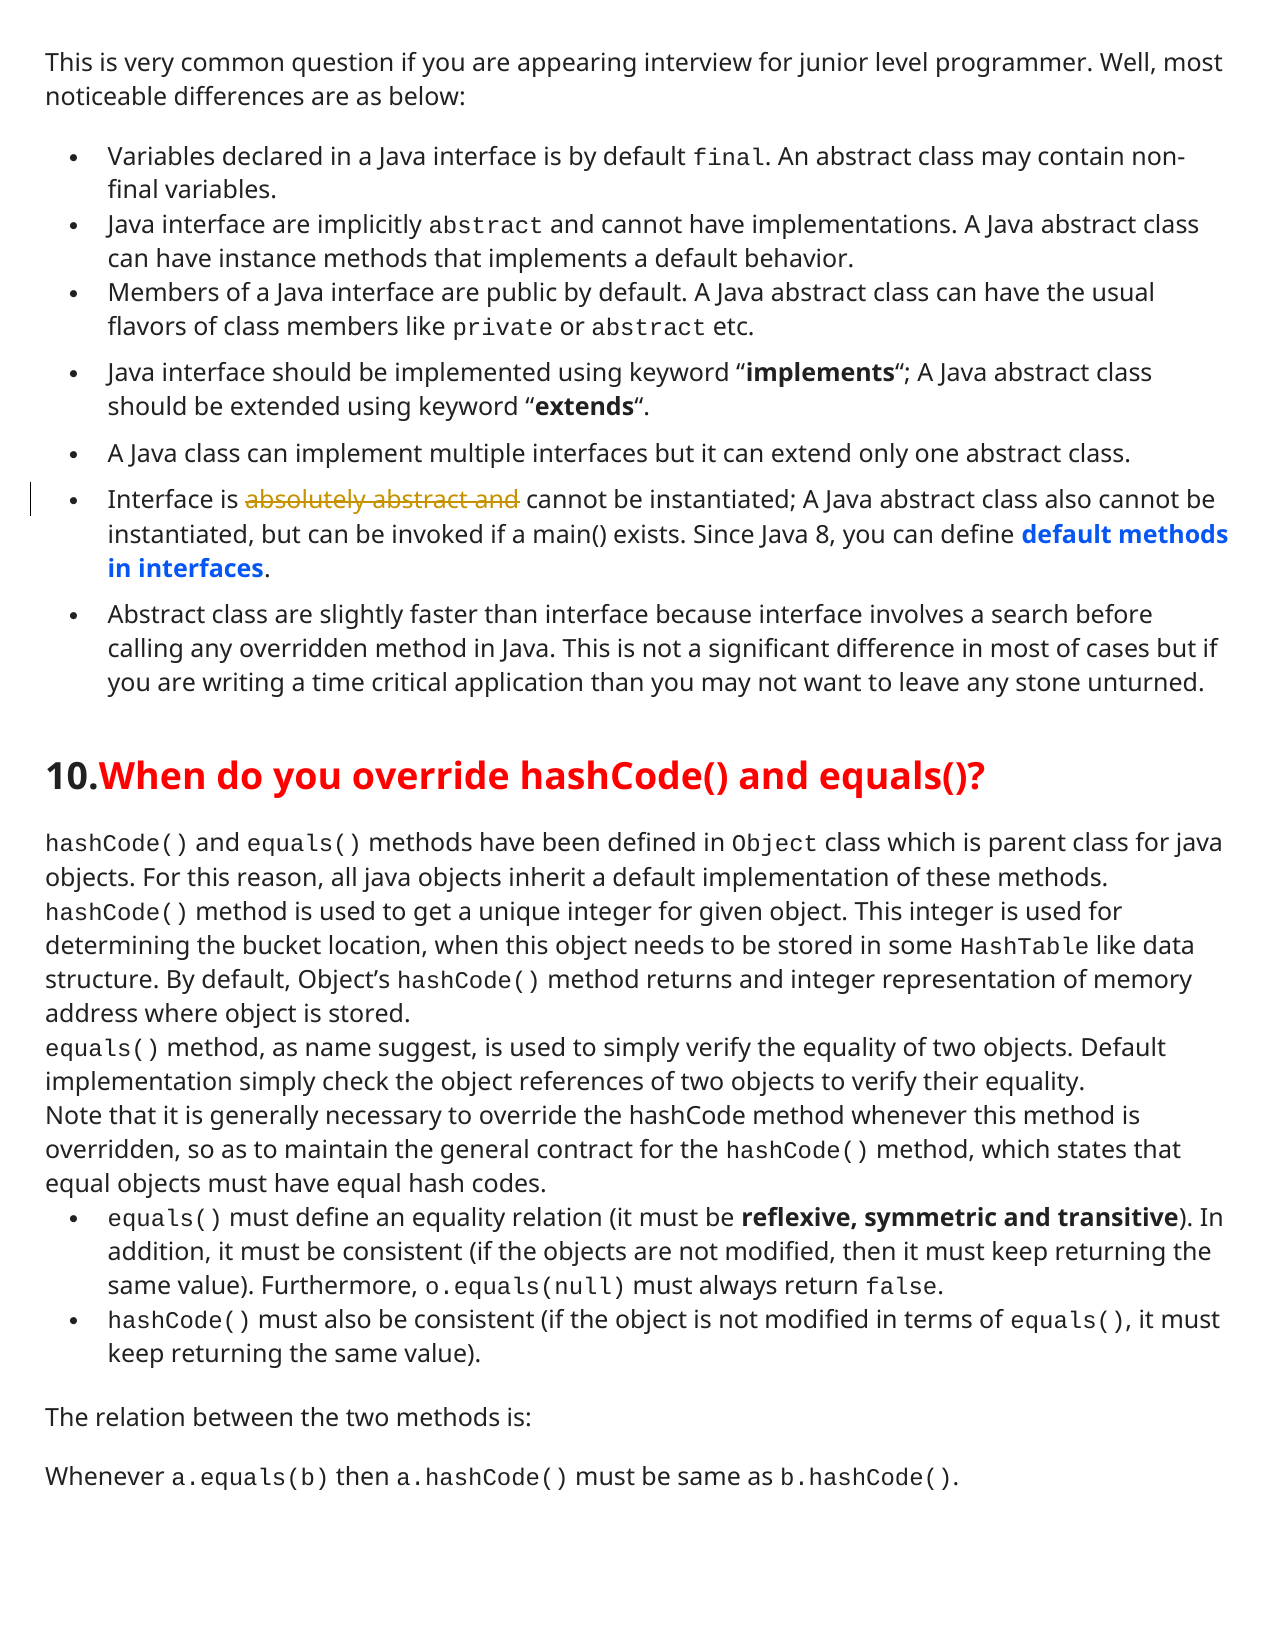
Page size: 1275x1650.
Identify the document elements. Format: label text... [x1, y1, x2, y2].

list Variables declared in a Java interface is by default final. An abstract class may contain non-final variables. [70, 138, 1230, 206]
text Note that it is generally necessary to override the hashCode method whenever this method is overridden, so as to maintain the general contract for the hashCode() method, which states that equal objects must have equal hash codes. [45, 1098, 1230, 1200]
text The relation between the two methods is: [45, 1399, 1230, 1433]
list Abstract class are slightly faster than interface because interface involves a search before calling any overridden method in Java. This is not a significant difference in most of cases but if you are writing a time critical application than you may not want to leave any stone unturned. [70, 597, 1230, 699]
list Java interface are implicitly abstract and cannot have implementations. A Java abstract class can have instance methods that implements a default behavior. [70, 206, 1230, 274]
text hashCode() and equals() methods have been defined in Object class which is parent class for java objects. For this reason, all java objects inherit a default implementation of these methods. [45, 825, 1230, 893]
text This is very common question if you are appearing interview for junior level programmer. Well, most noticeable differences are as below: [45, 45, 1230, 113]
list Interface is cannot be instantiated; A Java abstract class also cannot be instantiated, but can be invoked if a main() exists. Since Java 8, you can define default methods in interfaces. [70, 482, 1230, 584]
text Whenever a.equals(b) then a.hashCode() must be same as b.hashCode(). [45, 1458, 1230, 1492]
list Members of a Java interface are public by default. A Java abstract class can have the usual flavors of class members like private or abstract etc. [70, 274, 1230, 342]
list Java interface should be implemented using keyword “implements“; A Java abstract class should be extended using keyword “extends“. [70, 355, 1230, 423]
list A Java class can implement multiple interfaces but it can extend only one abstract class. [70, 436, 1230, 470]
list hashCode() must also be consistent (if the object is not modified in terms of equals(), it must keep returning the same value). [70, 1302, 1230, 1370]
list equals() must define an equality relation (it must be reflexive, symmetric and transitive). In addition, it must be consistent (if the objects are not modified, then it must keep returning the same value). Furthermore, o.equals(null) must always return false. [70, 1200, 1230, 1302]
text hashCode() method is used to get a unique integer for given object. This integer is used for determining the bucket location, when this object needs to be stored in some HashTable like data structure. By default, Object’s hashCode() method returns and integer representation of memory address where object is stored. equals() method, as name suggest, is used to simply verify the equality of two objects. Default implementation simply check the object references of two objects to verify their equality. [45, 893, 1230, 1098]
text 10.When do you override hashCode() and equals()? [45, 749, 1230, 800]
